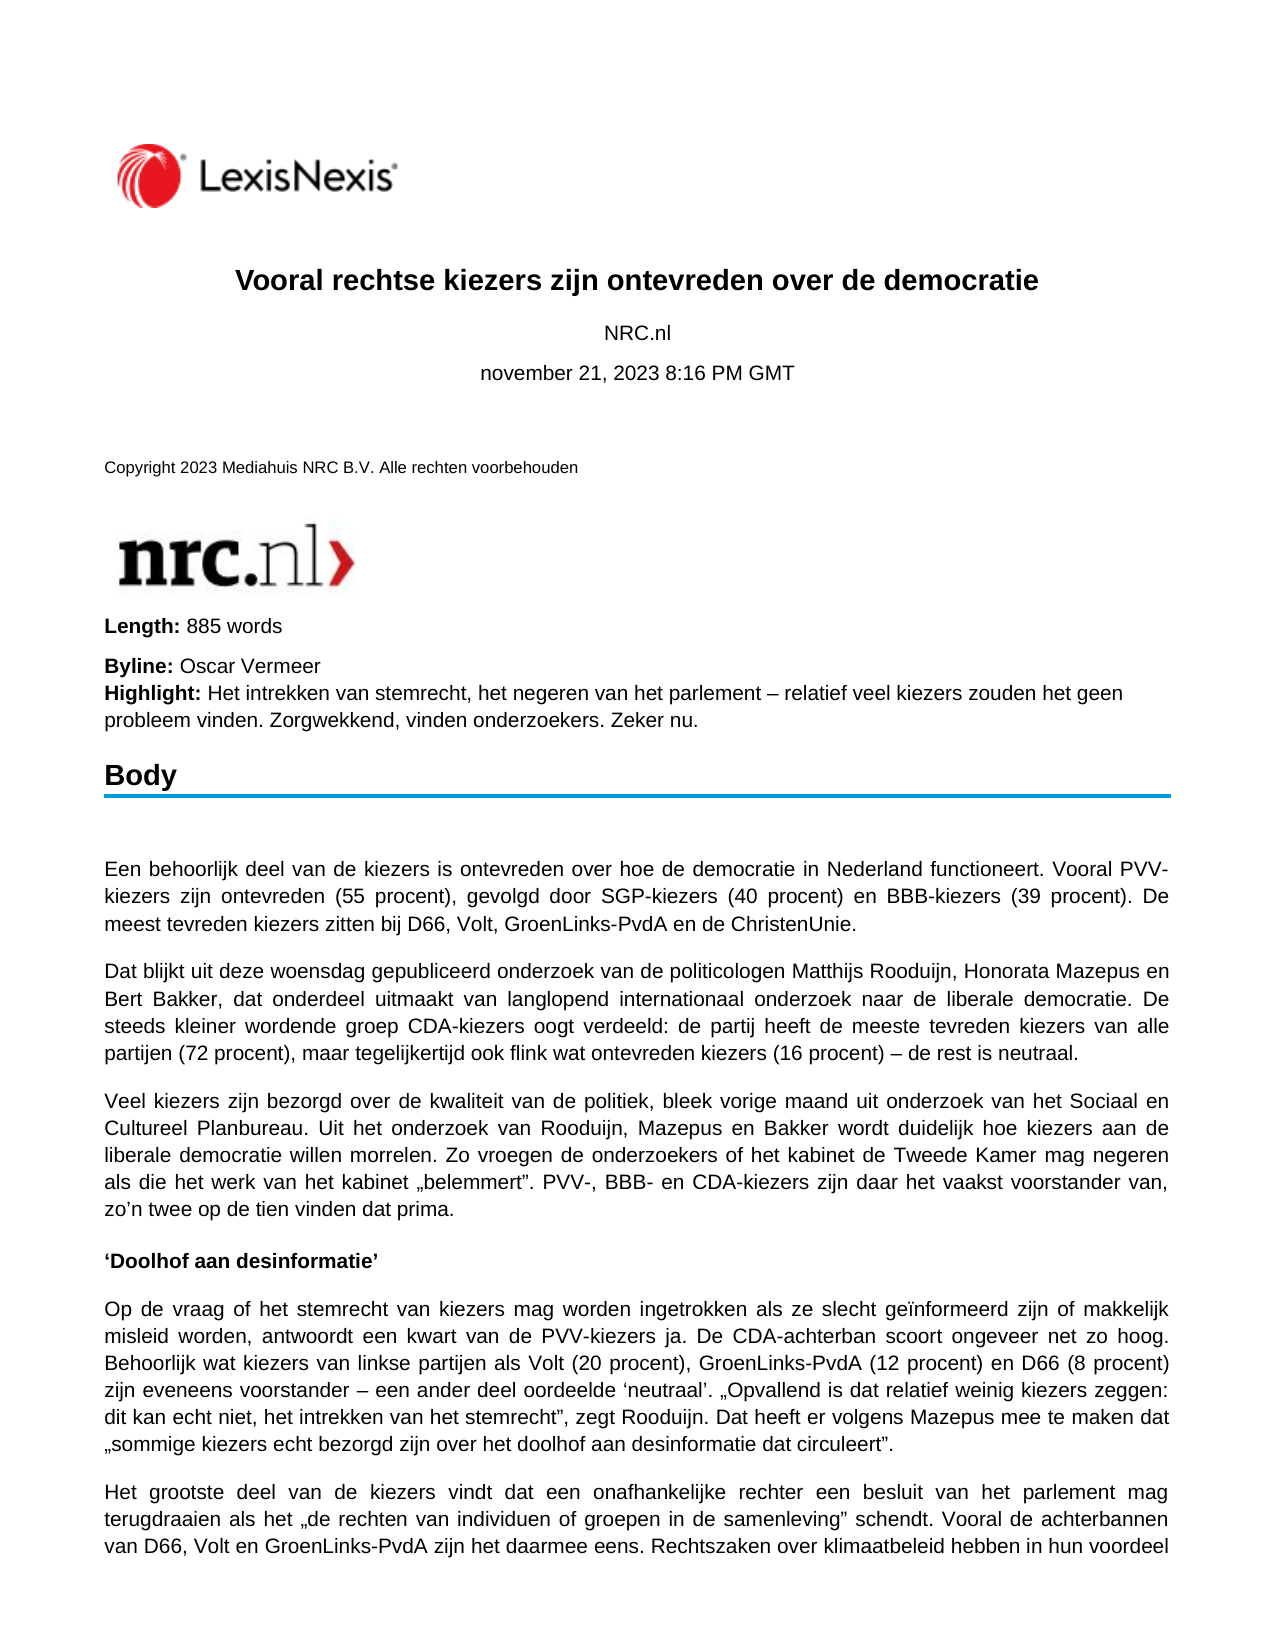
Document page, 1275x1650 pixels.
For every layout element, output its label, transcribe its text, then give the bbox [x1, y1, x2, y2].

text Highlight: Het intrekken van stemrecht, het negeren van het parlement – relatief veel kiezers zouden het geen probleem vinden. Zorgwekkend, vinden onderzoekers. Zeker nu. [104, 677, 1171, 732]
text Op de vraag of het stemrecht van kiezers mag worden ingetrokken als ze slecht geïnformeerd zijn of makkelijk misleid worden, antwoordt een kwart van de PVV-kiezers ja. De CDA-achterban scoort ongeveer net zo hoog. Behoorlijk wat kiezers van linkse partijen als Volt (20 procent), GroenLinks-PvdA (12 procent) en D66 (8 procent) zijn eveneens voorstander – een ander deel oordeelde ‘neutraal’. „Opvallend is dat relatief weinig kiezers zeggen: dit kan echt niet, het intrekken van het stemrecht”, zegt Rooduijn. Dat heeft er volgens Mazepus mee te maken dat „sommige kiezers echt bezorgd zijn over het doolhof aan desinformatie dat circuleert”. [104, 1294, 1171, 1456]
text NRC.nl [104, 318, 1171, 345]
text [104, 1477, 1171, 1558]
text Dat blijkt uit deze woensdag gepubliceerd onderzoek van de politicologen Matthijs Rooduijn, Honorata Mazepus en Bert Bakker, dat onderdeel uitmaakt van langlopend internationaal onderzoek naar de liberale democratie. De steeds kleiner wordende groep CDA-kiezers oogt verdeeld: de partij heeft de meeste tevreden kiezers van alle partijen (72 procent), maar tegelijkertijd ook flink wat ontevreden kiezers (16 procent) – de rest is neutraal. [104, 956, 1171, 1064]
subtitle Vooral rechtse kiezers zijn ontevreden over de democratie [104, 261, 1171, 297]
text Body [104, 757, 1171, 792]
text Byline: Oscar Vermeer [104, 650, 1171, 677]
text ‘Doolhof aan desinformatie’ [104, 1246, 1171, 1273]
text Een behoorlijk deel van de kiezers is ontevreden over hoe de democratie in Nederland functioneert. Vooral PVV-kiezers zijn ontevreden (55 procent), gevolgd door SGP-kiezers (40 procent) en BBB-kiezers (39 procent). De meest tevreden kiezers zitten bij D66, Volt, GroenLinks-PvdA en de ChristenUnie. [104, 854, 1171, 935]
text november 21, 2023 8:16 PM GMT [104, 357, 1171, 384]
text Length: 885 words [104, 611, 1171, 638]
picture [104, 144, 412, 208]
text Veel kiezers zijn bezorgd over de kwaliteit van de politiek, bleek vorige maand uit onderzoek van het Sociaal en Cultureel Planbureau. Uit het onderzoek van Rooduijn, Mazepus en Bakker wordt duidelijk hoe kiezers aan de liberale democratie willen morrelen. Zo vroegen de onderzoekers of het kabinet de Tweede Kamer mag negeren als die het werk van het kabinet „belemmert”. PVV-, BBB- en CDA-kiezers zijn daar het vaakst voorstander van, zo’n twee op de tien vinden dat prima. [104, 1085, 1171, 1221]
picture [104, 518, 364, 599]
text Copyright 2023 Mediahuis NRC B.V. Alle rechten voorbehouden [104, 426, 1171, 477]
